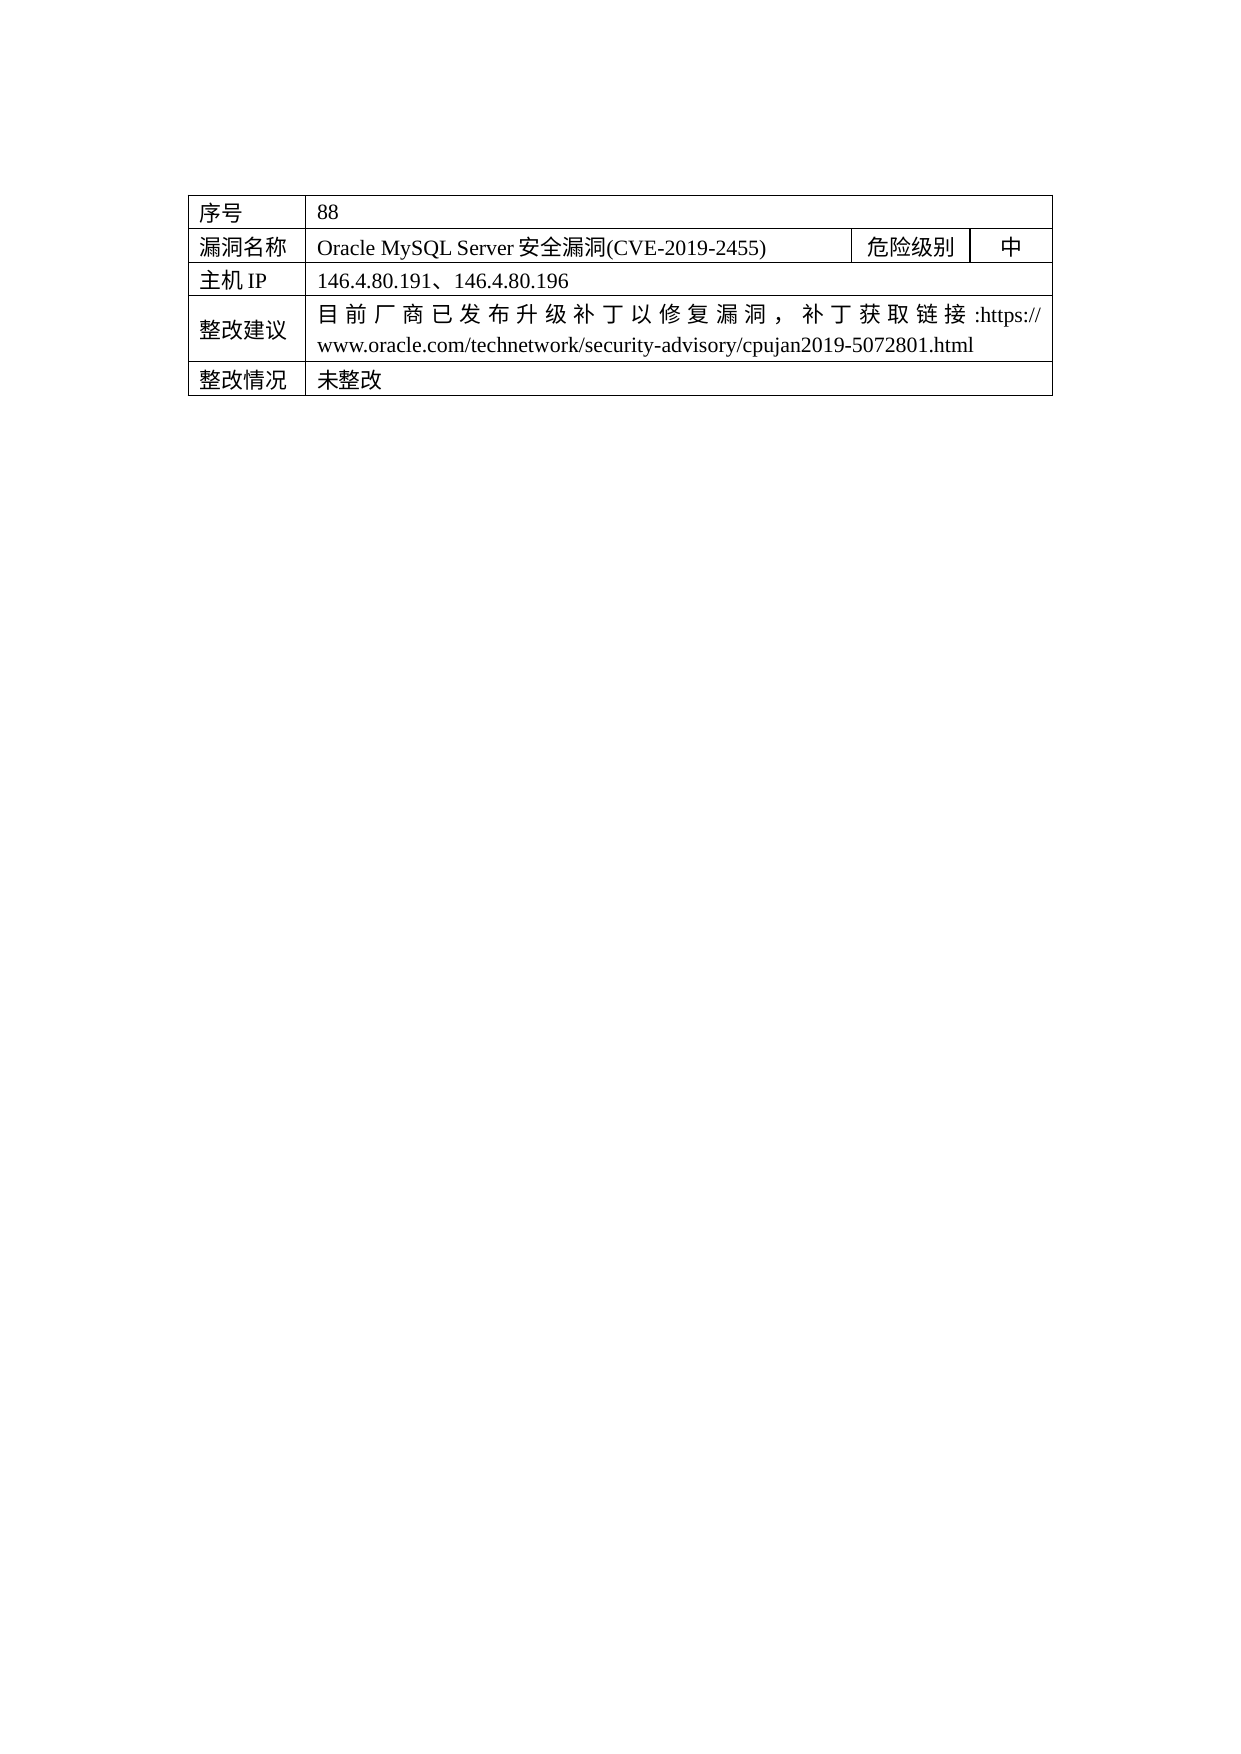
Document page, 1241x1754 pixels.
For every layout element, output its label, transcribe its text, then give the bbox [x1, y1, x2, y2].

table_header 序号 [189, 196, 305, 228]
table_cell 未整改 [306, 362, 1052, 395]
table_cell 主机IP [189, 263, 305, 295]
table_cell 整改情况 [189, 362, 305, 395]
table_cell 中 [971, 229, 1052, 262]
table_cell 危险级别 [852, 229, 969, 262]
table_cell 漏洞名称 [189, 229, 305, 262]
table_cell 目前厂商已发布升级补丁以修复漏洞，补丁获取链接:https://www.oracle.com/technetwork/security-advisory/cpujan2019-5072801.html [306, 296, 1052, 361]
table_header 88 [306, 196, 1052, 228]
table_cell 146.4.80.191、146.4.80.196 [306, 263, 1052, 295]
table_cell Oracle MySQL Server安全漏洞(CVE-2019-2455) [306, 229, 851, 262]
table_cell 整改建议 [189, 296, 305, 361]
